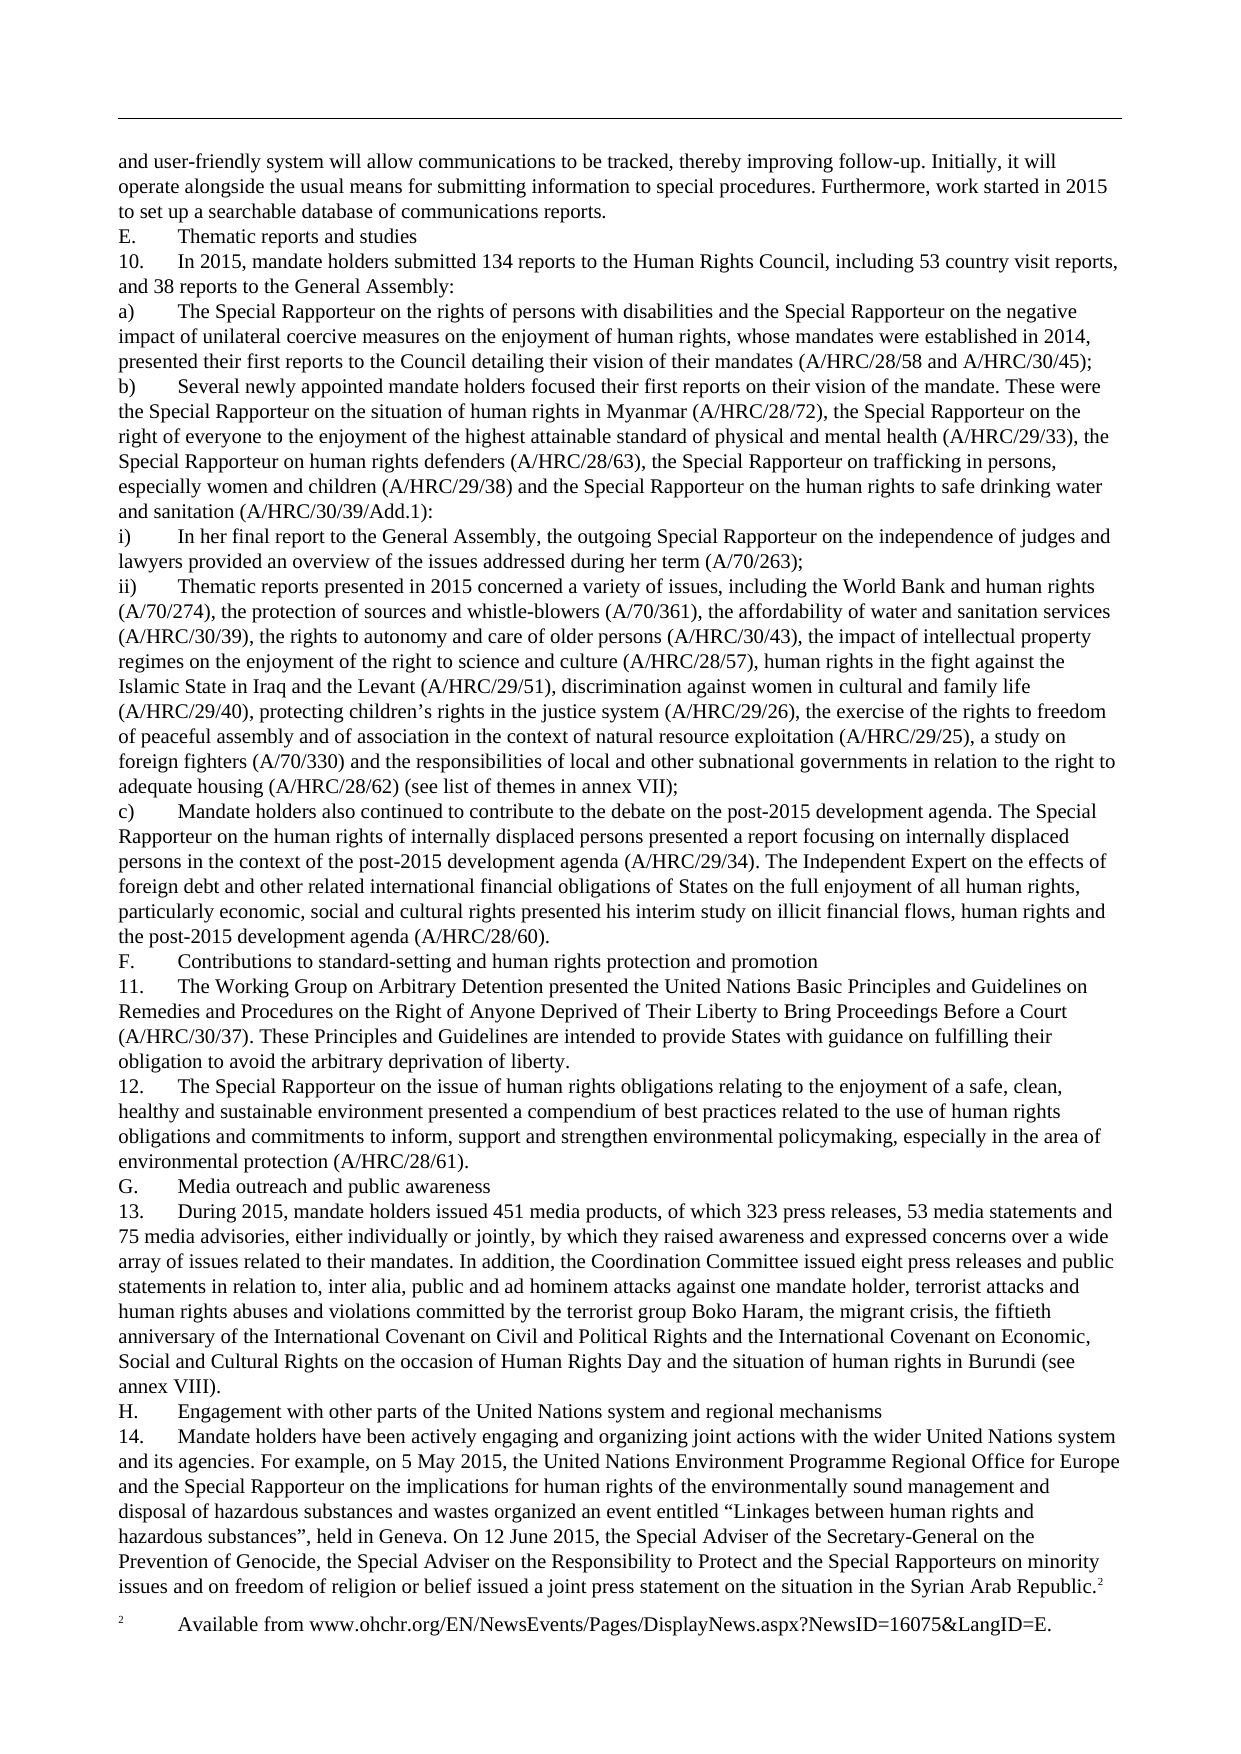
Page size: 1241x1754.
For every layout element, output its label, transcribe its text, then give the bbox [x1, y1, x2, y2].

text b) Several newly appointed mandate holders focused their first reports on their vision of the mandate. These were the Special Rapporteur on the situation of human rights in Myanmar (A/HRC/28/72), the Special Rapporteur on the right of everyone to the enjoyment of the highest attainable standard of physical and mental health (A/HRC/29/33), the Special Rapporteur on human rights defenders (A/HRC/28/63), the Special Rapporteur on trafficking in persons, especially women and children (A/HRC/29/38) and the Special Rapporteur on the human rights to safe drinking water and sanitation (A/HRC/30/39/Add.1): [118, 373, 1122, 523]
text 11. The Working Group on Arbitrary Detention presented the United Nations Basic Principles and Guidelines on Remedies and Procedures on the Right of Anyone Deprived of Their Liberty to Bring Proceedings Before a Court (A/HRC/30/37). These Principles and Guidelines are intended to provide States with guidance on fulfilling their obligation to avoid the arbitrary deprivation of liberty. [118, 973, 1122, 1073]
text 12. The Special Rapporteur on the issue of human rights obligations relating to the enjoyment of a safe, clean, healthy and sustainable environment presented a compendium of best practices related to the use of human rights obligations and commitments to inform, support and strengthen environmental policymaking, especially in the area of environmental protection (A/HRC/28/61). [118, 1073, 1122, 1173]
text E. Thematic reports and studies [118, 223, 1122, 248]
text 10. In 2015, mandate holders submitted 134 reports to the Human Rights Council, including 53 country visit reports, and 38 reports to the General Assembly: [118, 248, 1122, 298]
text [118, 148, 1122, 223]
text 13. During 2015, mandate holders issued 451 media products, of which 323 press releases, 53 media statements and 75 media advisories, either individually or jointly, by which they raised awareness and expressed concerns over a wide array of issues related to their mandates. In addition, the Coordination Committee issued eight press releases and public statements in relation to, inter alia, public and ad hominem attacks against one mandate holder, terrorist attacks and human rights abuses and violations committed by the terrorist group Boko Haram, the migrant crisis, the fiftieth anniversary of the International Covenant on Civil and Political Rights and the International Covenant on Economic, Social and Cultural Rights on the occasion of Human Rights Day and the situation of human rights in Burundi (see annex VIII). [118, 1198, 1122, 1398]
text i) In her final report to the General Assembly, the outgoing Special Rapporteur on the independence of judges and lawyers provided an overview of the issues addressed during her term (A/70/263); [118, 523, 1122, 573]
text H. Engagement with other parts of the United Nations system and regional mechanisms [118, 1398, 1122, 1423]
text c) Mandate holders also continued to contribute to the debate on the post-2015 development agenda. The Special Rapporteur on the human rights of internally displaced persons presented a report focusing on internally displaced persons in the context of the post-2015 development agenda (A/HRC/29/34). The Independent Expert on the effects of foreign debt and other related international financial obligations of States on the full enjoyment of all human rights, particularly economic, social and cultural rights presented his interim study on illicit financial flows, human rights and the post-2015 development agenda (A/HRC/28/60). [118, 798, 1122, 948]
text G. Media outreach and public awareness [118, 1173, 1122, 1198]
text ii) Thematic reports presented in 2015 concerned a variety of issues, including the World Bank and human rights (A/70/274), the protection of sources and whistle-blowers (A/70/361), the affordability of water and sanitation services (A/HRC/30/39), the rights to autonomy and care of older persons (A/HRC/30/43), the impact of intellectual property regimes on the enjoyment of the right to science and culture (A/HRC/28/57), human rights in the fight against the Islamic State in Iraq and the Levant (A/HRC/29/51), discrimination against women in cultural and family life (A/HRC/29/40), protecting children’s rights in the justice system (A/HRC/29/26), the exercise of the rights to freedom of peaceful assembly and of association in the context of natural resource exploitation (A/HRC/29/25), a study on foreign fighters (A/70/330) and the responsibilities of local and other subnational governments in relation to the right to adequate housing (A/HRC/28/62) (see list of themes in annex VII); [118, 573, 1122, 798]
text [118, 1423, 1122, 1598]
text F. Contributions to standard-setting and human rights protection and promotion [118, 948, 1122, 973]
text a) The Special Rapporteur on the rights of persons with disabilities and the Special Rapporteur on the negative impact of unilateral coercive measures on the enjoyment of human rights, whose mandates were established in 2014, presented their first reports to the Council detailing their vision of their mandates (A/HRC/28/58 and A/HRC/30/45); [118, 298, 1122, 373]
